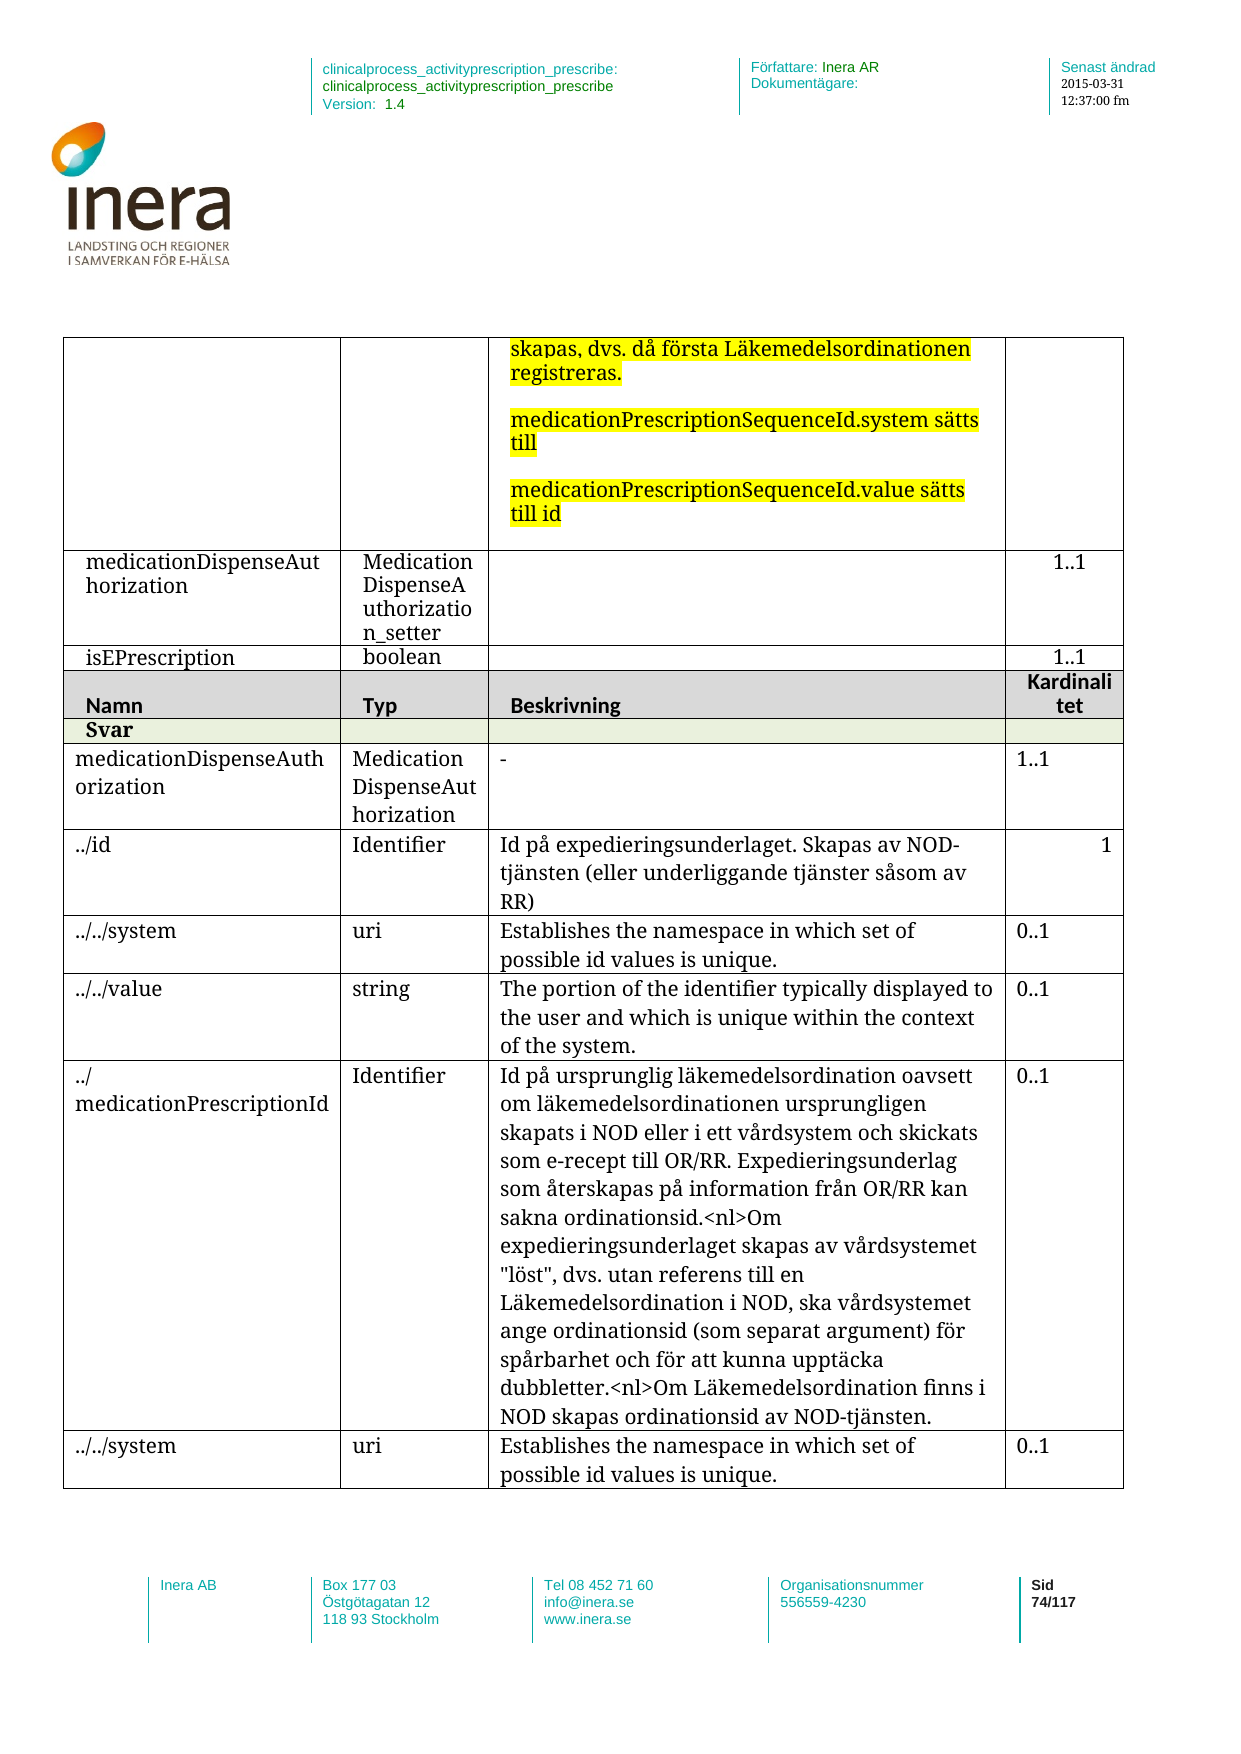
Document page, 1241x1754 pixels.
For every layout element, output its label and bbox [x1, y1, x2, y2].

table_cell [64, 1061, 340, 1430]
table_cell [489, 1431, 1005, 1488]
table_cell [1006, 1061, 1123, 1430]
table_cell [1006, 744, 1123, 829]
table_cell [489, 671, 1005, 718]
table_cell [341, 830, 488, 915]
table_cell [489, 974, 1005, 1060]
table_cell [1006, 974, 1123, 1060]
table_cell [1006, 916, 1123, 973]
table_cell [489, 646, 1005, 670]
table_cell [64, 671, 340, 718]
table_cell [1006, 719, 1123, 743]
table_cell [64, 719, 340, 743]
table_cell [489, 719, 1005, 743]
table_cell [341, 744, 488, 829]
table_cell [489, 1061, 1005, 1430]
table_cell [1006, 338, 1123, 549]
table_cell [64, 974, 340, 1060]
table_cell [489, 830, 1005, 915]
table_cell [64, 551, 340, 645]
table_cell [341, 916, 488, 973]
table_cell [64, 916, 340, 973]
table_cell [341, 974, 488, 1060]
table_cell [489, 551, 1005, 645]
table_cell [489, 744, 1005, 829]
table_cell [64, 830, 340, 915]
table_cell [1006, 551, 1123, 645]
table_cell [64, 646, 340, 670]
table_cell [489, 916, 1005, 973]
picture [51, 122, 230, 265]
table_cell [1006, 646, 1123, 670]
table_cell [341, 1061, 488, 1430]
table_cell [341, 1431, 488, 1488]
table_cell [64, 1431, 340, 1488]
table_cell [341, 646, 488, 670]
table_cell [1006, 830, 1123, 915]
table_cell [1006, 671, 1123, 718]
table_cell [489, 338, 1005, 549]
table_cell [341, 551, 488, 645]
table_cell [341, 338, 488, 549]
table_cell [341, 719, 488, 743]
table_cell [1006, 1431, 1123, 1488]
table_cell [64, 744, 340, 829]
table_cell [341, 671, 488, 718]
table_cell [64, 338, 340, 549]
